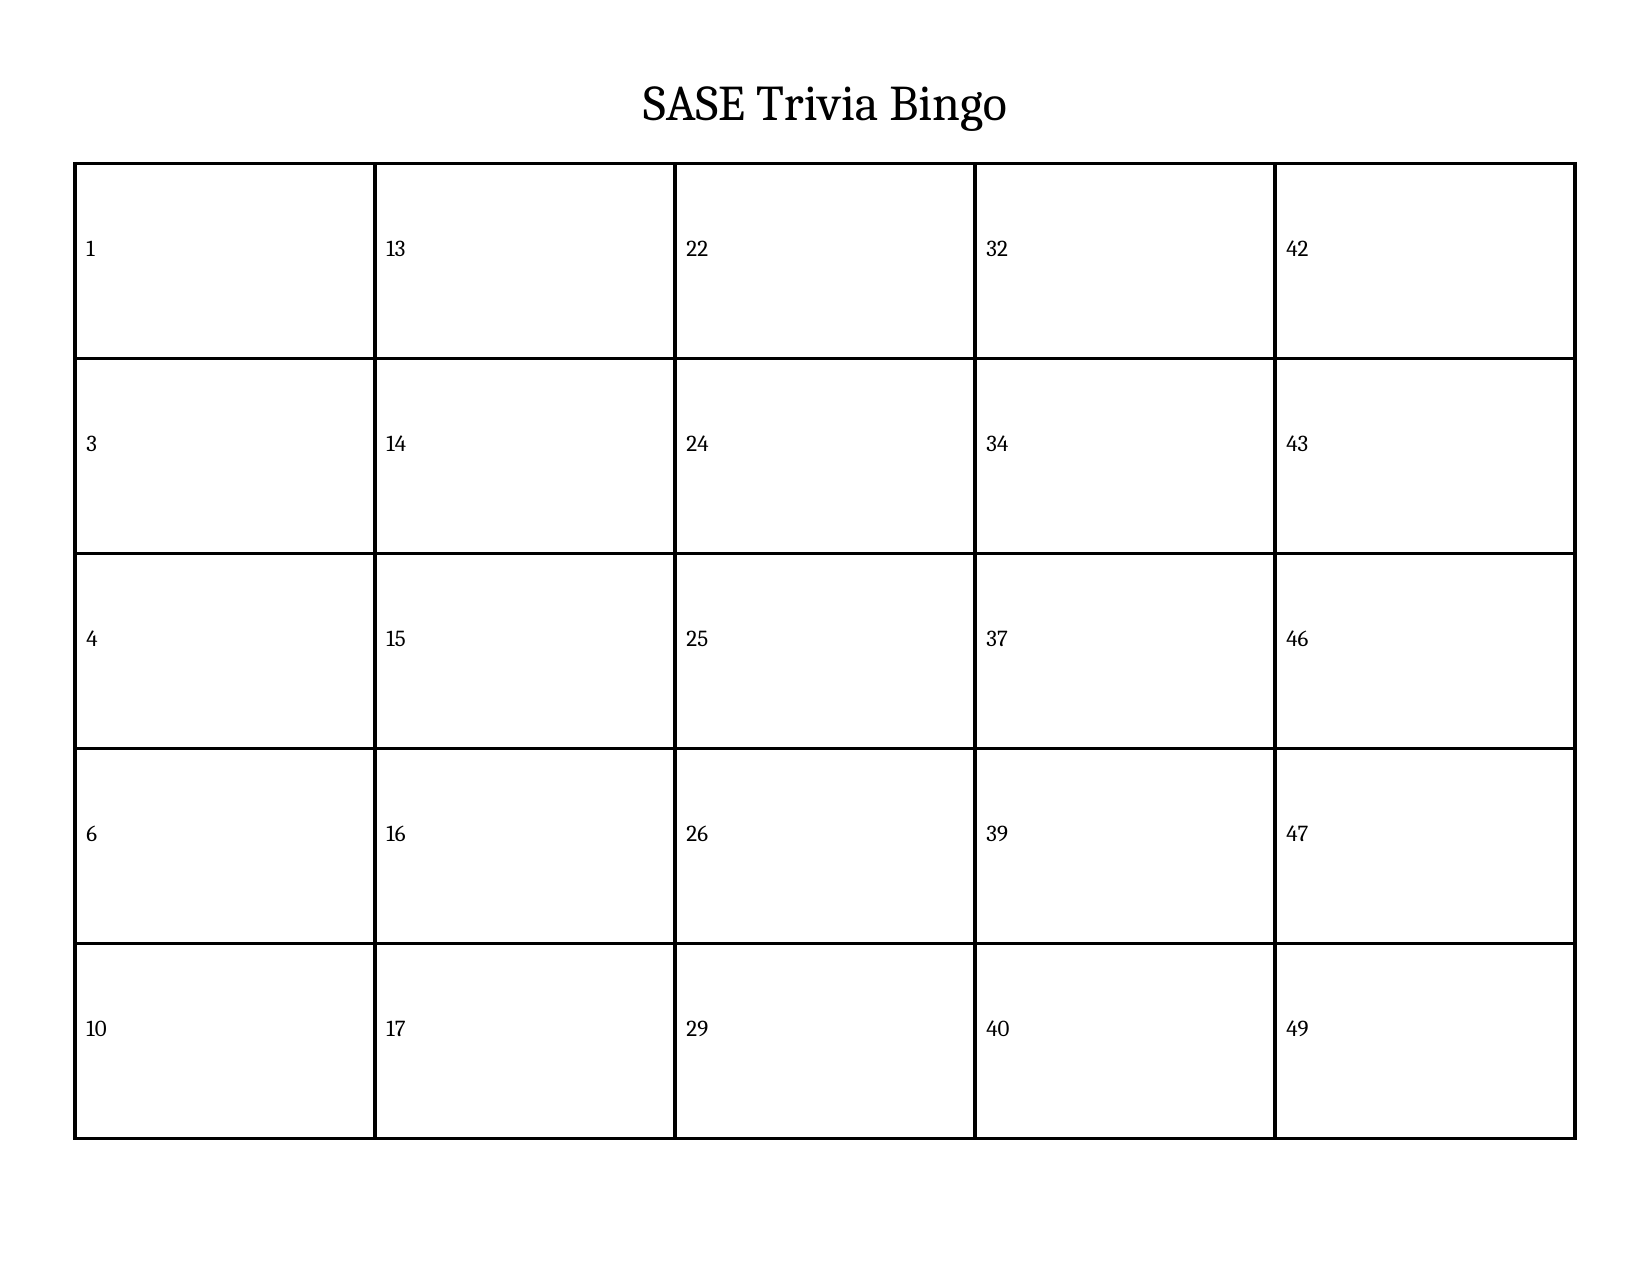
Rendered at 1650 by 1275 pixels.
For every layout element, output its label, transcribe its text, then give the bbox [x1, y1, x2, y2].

table_cell 3 [77, 360, 373, 552]
table_cell 40 [977, 945, 1273, 1137]
table_cell 37 [977, 555, 1273, 747]
table_cell 26 [677, 750, 973, 942]
table_header 1 [77, 165, 373, 357]
table_cell 47 [1277, 750, 1573, 942]
table_cell 24 [677, 360, 973, 552]
table_cell 39 [977, 750, 1273, 942]
table_cell 14 [377, 360, 673, 552]
table_cell 43 [1277, 360, 1573, 552]
table_cell 34 [977, 360, 1273, 552]
table_cell 15 [377, 555, 673, 747]
table_header 13 [377, 165, 673, 357]
table_cell 46 [1277, 555, 1573, 747]
table_cell 49 [1277, 945, 1573, 1137]
table_cell 17 [377, 945, 673, 1137]
text SASE Trivia Bingo [75, 75, 1575, 132]
table_cell 25 [677, 555, 973, 747]
table_cell 10 [77, 945, 373, 1137]
table_cell 6 [77, 750, 373, 942]
table_cell 4 [77, 555, 373, 747]
table_header 22 [677, 165, 973, 357]
table_cell 16 [377, 750, 673, 942]
table_cell 29 [677, 945, 973, 1137]
table_header 32 [977, 165, 1273, 357]
table_header 42 [1277, 165, 1573, 357]
